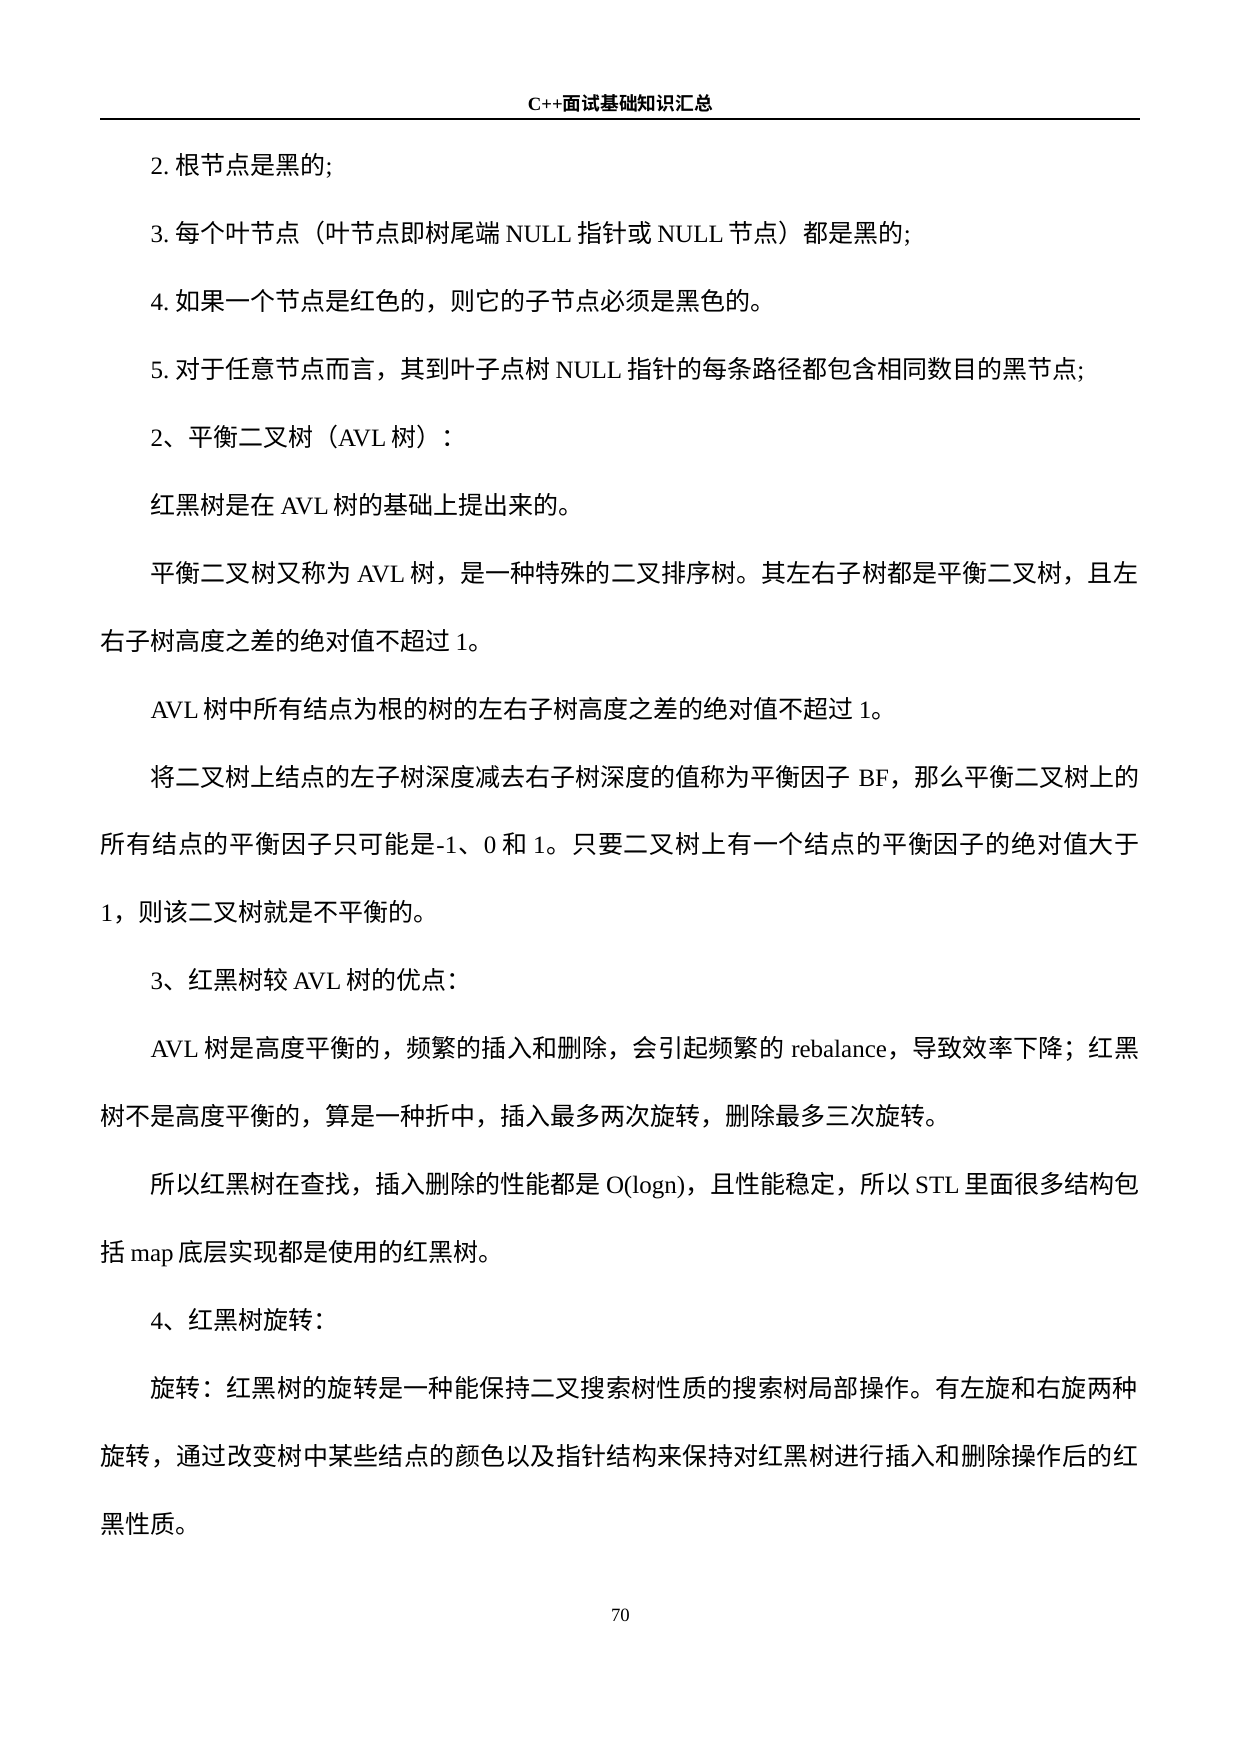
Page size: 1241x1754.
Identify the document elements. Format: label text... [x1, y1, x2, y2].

text 2. 根节点是黑的; [100, 130, 1140, 198]
text 5. 对于任意节点而言，其到叶子点树NULL指针的每条路径都包含相同数目的黑节点; [100, 334, 1140, 402]
text AVL树中所有结点为根的树的左右子树高度之差的绝对值不超过1。 [100, 673, 1140, 741]
text 红黑树是在AVL树的基础上提出来的。 [100, 469, 1140, 537]
text 4、红黑树旋转： [100, 1284, 1140, 1352]
text 旋转：红黑树的旋转是一种能保持二叉搜索树性质的搜索树局部操作。有左旋和右旋两种旋转，通过改变树中某些结点的颜色以及指针结构来保持对红黑树进行插入和删除操作后的红黑性质。 [100, 1352, 1140, 1556]
text 2、平衡二叉树（AVL树）： [100, 402, 1140, 469]
text 所以红黑树在查找，插入删除的性能都是O(logn)，且性能稳定，所以STL里面很多结构包括map底层实现都是使用的红黑树。 [100, 1149, 1140, 1284]
text 平衡二叉树又称为AVL树，是一种特殊的二叉排序树。其左右子树都是平衡二叉树，且左右子树高度之差的绝对值不超过1。 [100, 537, 1140, 673]
text 3、红黑树较AVL树的优点： [100, 945, 1140, 1013]
text 4. 如果一个节点是红色的，则它的子节点必须是黑色的。 [100, 266, 1140, 334]
text 3. 每个叶节点（叶节点即树尾端NULL指针或NULL节点）都是黑的; [100, 198, 1140, 266]
text AVL 树是高度平衡的，频繁的插入和删除，会引起频繁的rebalance，导致效率下降；红黑树不是高度平衡的，算是一种折中，插入最多两次旋转，删除最多三次旋转。 [100, 1013, 1140, 1149]
text 将二叉树上结点的左子树深度减去右子树深度的值称为平衡因子BF，那么平衡二叉树上的所有结点的平衡因子只可能是-1、0和1。只要二叉树上有一个结点的平衡因子的绝对值大于1，则该二叉树就是不平衡的。 [100, 741, 1140, 945]
